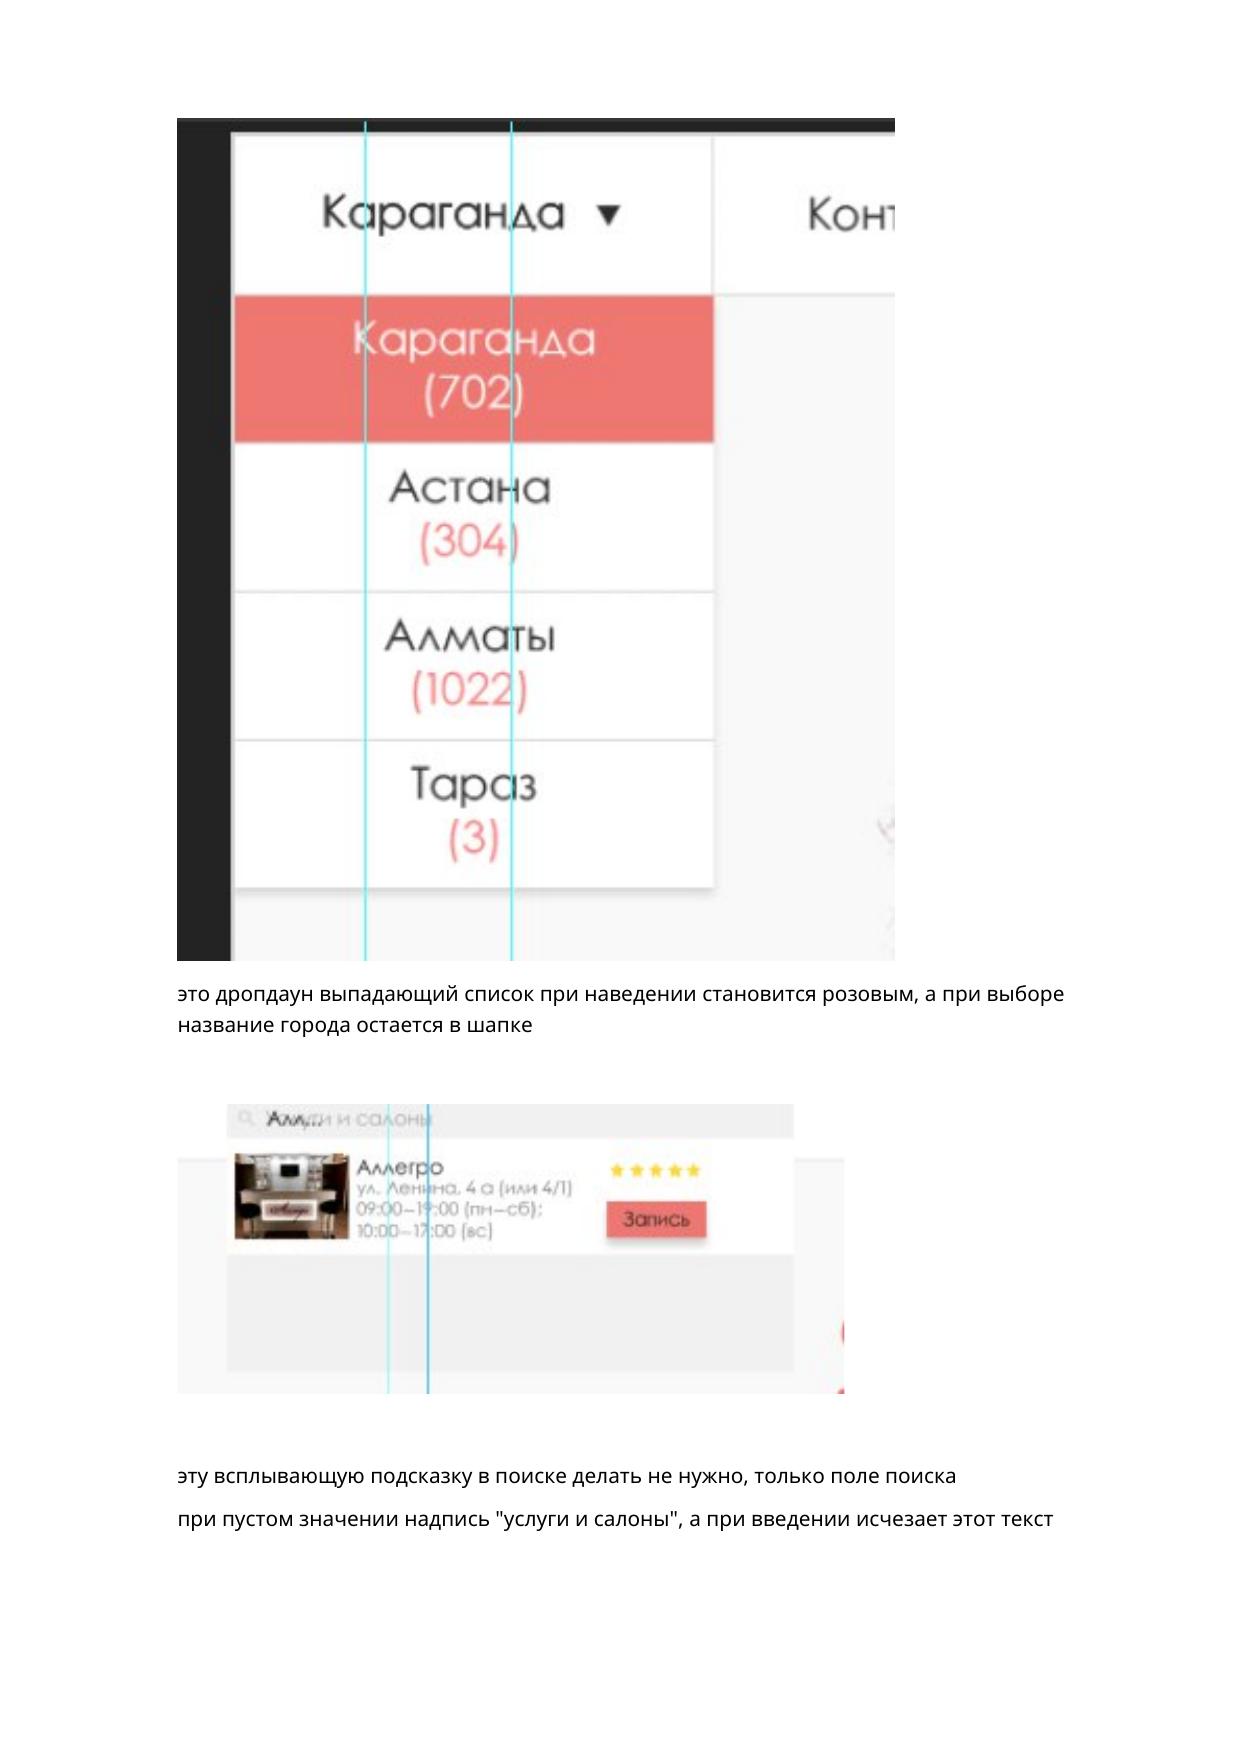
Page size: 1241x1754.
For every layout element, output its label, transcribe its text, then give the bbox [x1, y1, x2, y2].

text при пустом значении надпись "услуги и салоны", а при введении исчезает этот текст [177, 1502, 1152, 1533]
picture [177, 118, 895, 961]
picture [177, 1104, 845, 1394]
text эту всплывающую подсказку в поиске делать не нужно, только поле поиска [177, 1459, 1152, 1490]
text это дропдаун выпадающий список при наведении становится розовым, а при выборе название города остается в шапке [177, 979, 1152, 1038]
